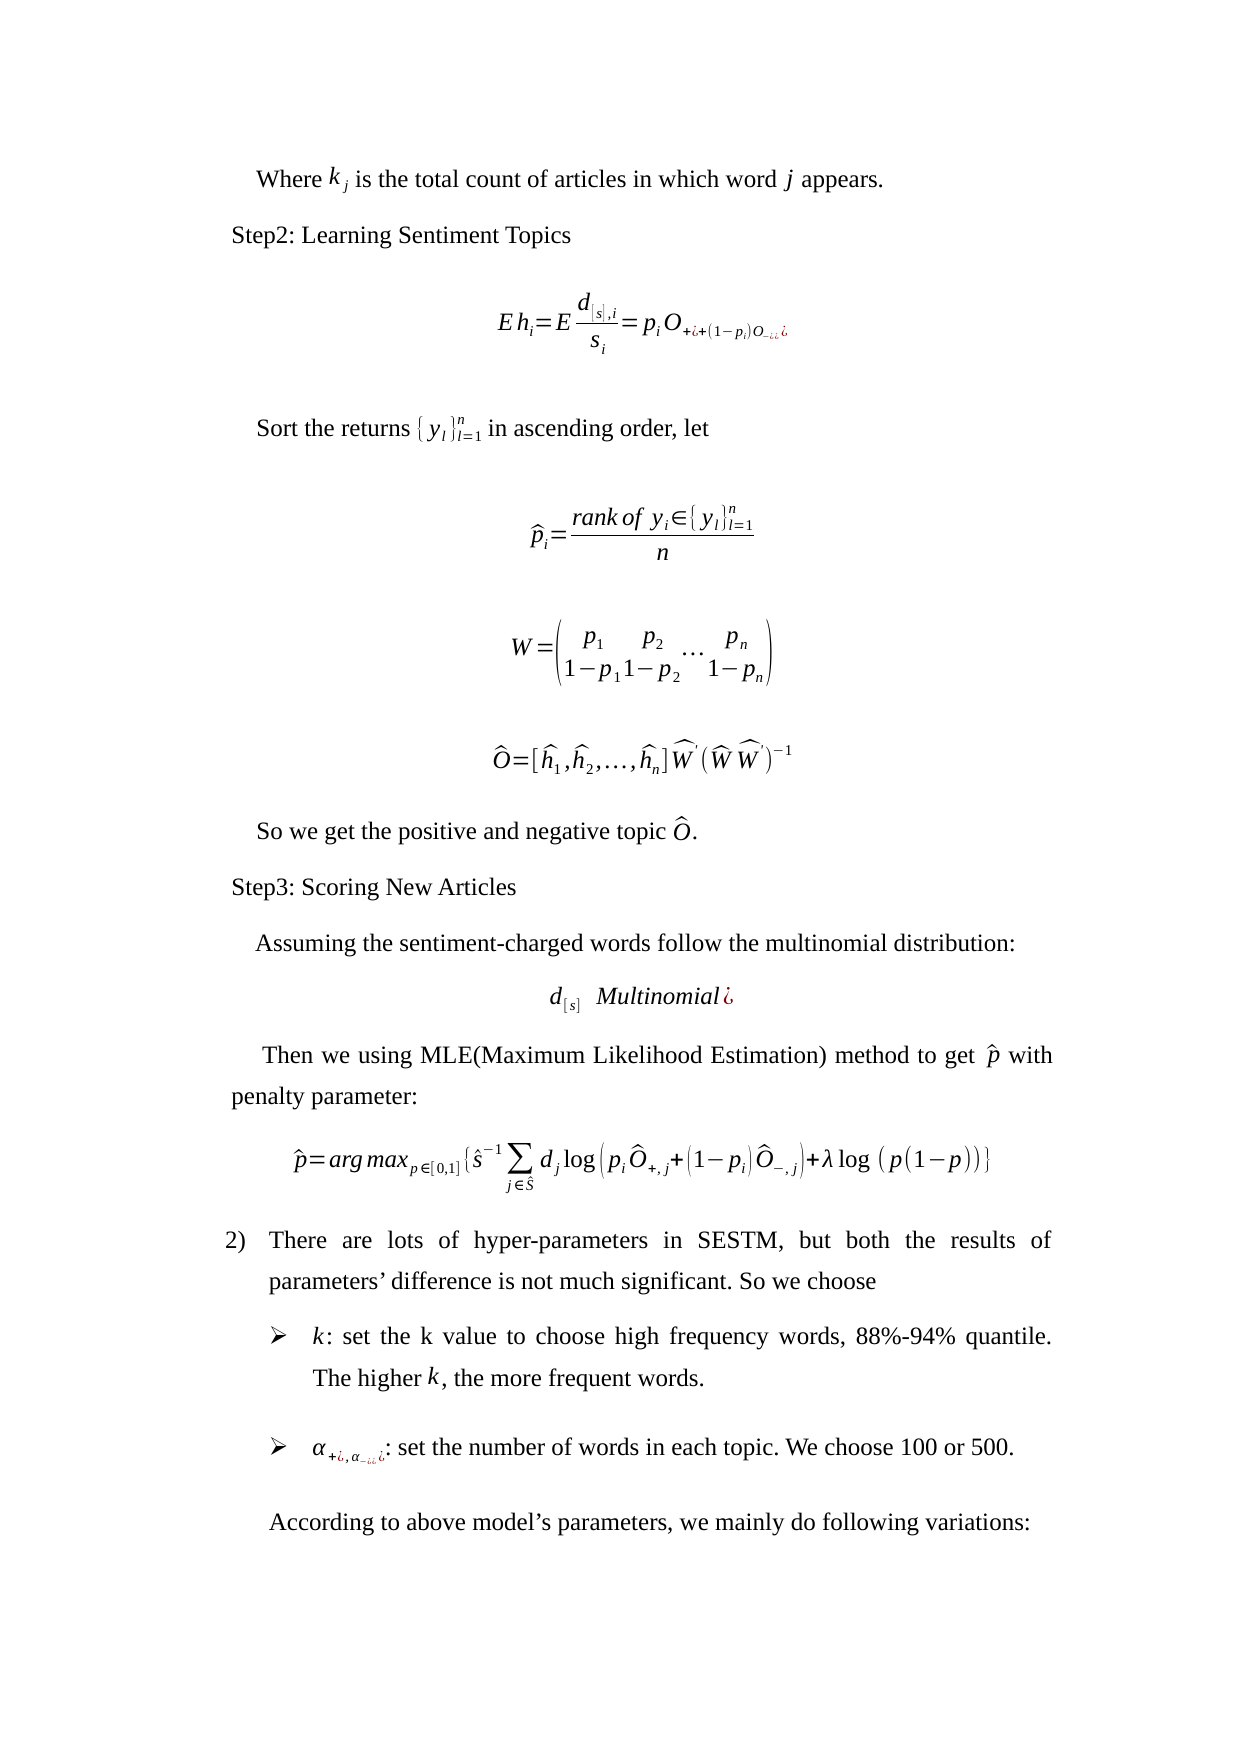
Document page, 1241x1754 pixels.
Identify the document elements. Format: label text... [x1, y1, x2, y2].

list : set the k value to choose high frequency words, 88%-94% quantile. The higher , the more frequent words. [269, 1320, 1053, 1393]
text Step3: Scoring New Articles [231, 870, 1053, 903]
text Where is the total count of articles in which word appears. [231, 162, 1053, 194]
text Sort the returns in ascending order, let [231, 395, 1053, 460]
list There are lots of hyper-parameters in SESTM, but both the results of parameters’ difference is not much significant. So we choose [225, 1223, 1053, 1297]
text Assuming the sentiment-charged words follow the multinomial distribution: [231, 926, 1053, 959]
text So we get the positive and negative topic . [231, 814, 1053, 847]
list : set the number of words in each topic. We choose 100 or 500. [269, 1417, 1053, 1482]
text According to above model’s parameters, we mainly do following variations: [269, 1505, 1053, 1538]
text Then we using MLE(Maximum Likelihood Estimation) method to get with penalty parameter: [231, 1038, 1053, 1111]
text Step2: Learning Sentiment Topics [231, 218, 1053, 250]
